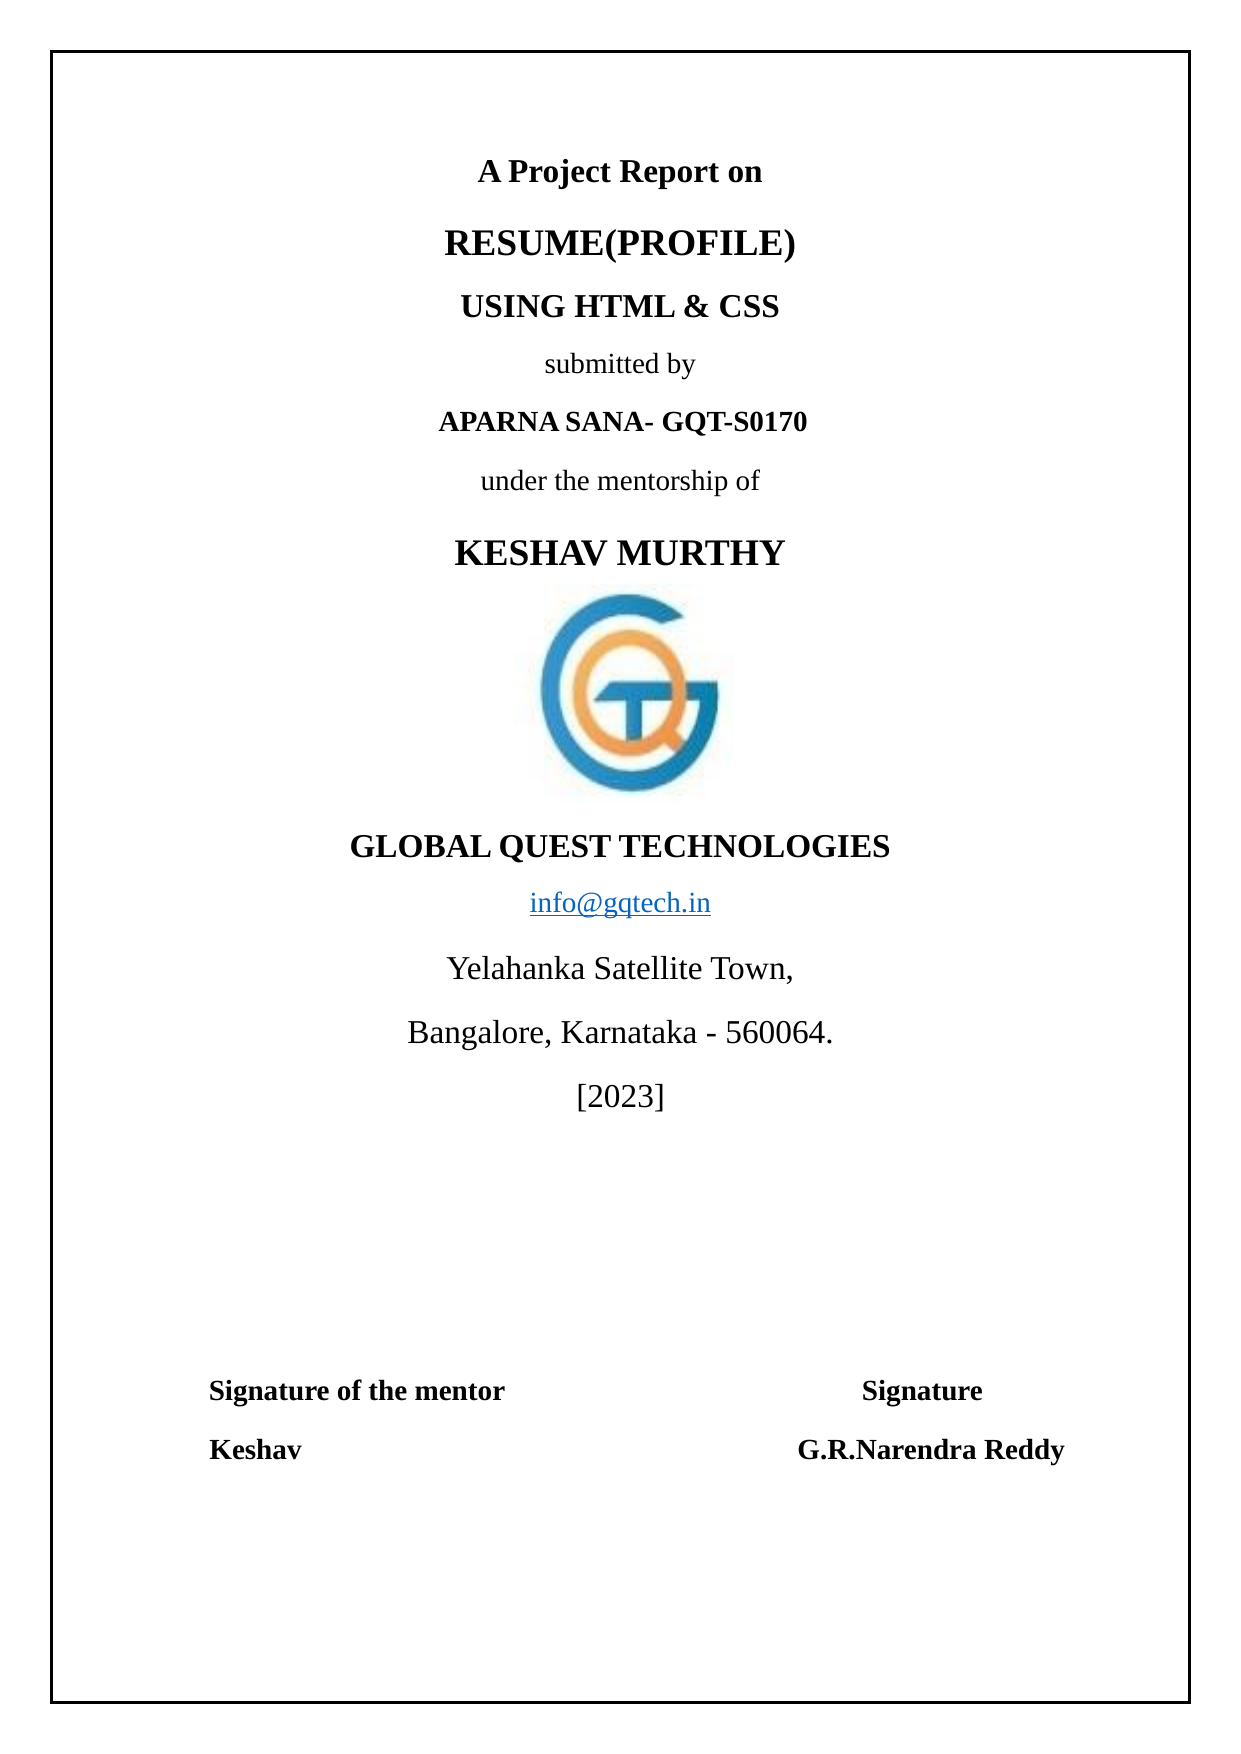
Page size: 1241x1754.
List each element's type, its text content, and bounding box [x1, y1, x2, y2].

subtitle RESUME(PROFILE) [150, 221, 1090, 264]
text USING HTML & CSS [150, 286, 1090, 324]
text submitted by [150, 346, 1090, 379]
text Yelahanka Satellite Town, [150, 948, 1090, 986]
text [2023] [150, 1076, 1091, 1114]
text GLOBAL QUEST TECHNOLOGIES [150, 826, 1090, 864]
text A Project Report on [150, 151, 1090, 189]
subtitle KESHAV MURTHY [150, 530, 1090, 573]
text under the mentorship of [150, 463, 1090, 496]
picture [513, 584, 734, 803]
subtitle Signature of the mentor Signature [208, 1373, 1098, 1407]
text info@gqtech.in [150, 886, 1090, 919]
text Bangalore, Karnataka - 560064. [150, 1012, 1091, 1050]
text Keshav G.R.Narendra Reddy [150, 1432, 1065, 1465]
text APARNA SANA- GQT-S0170 [150, 404, 1090, 438]
